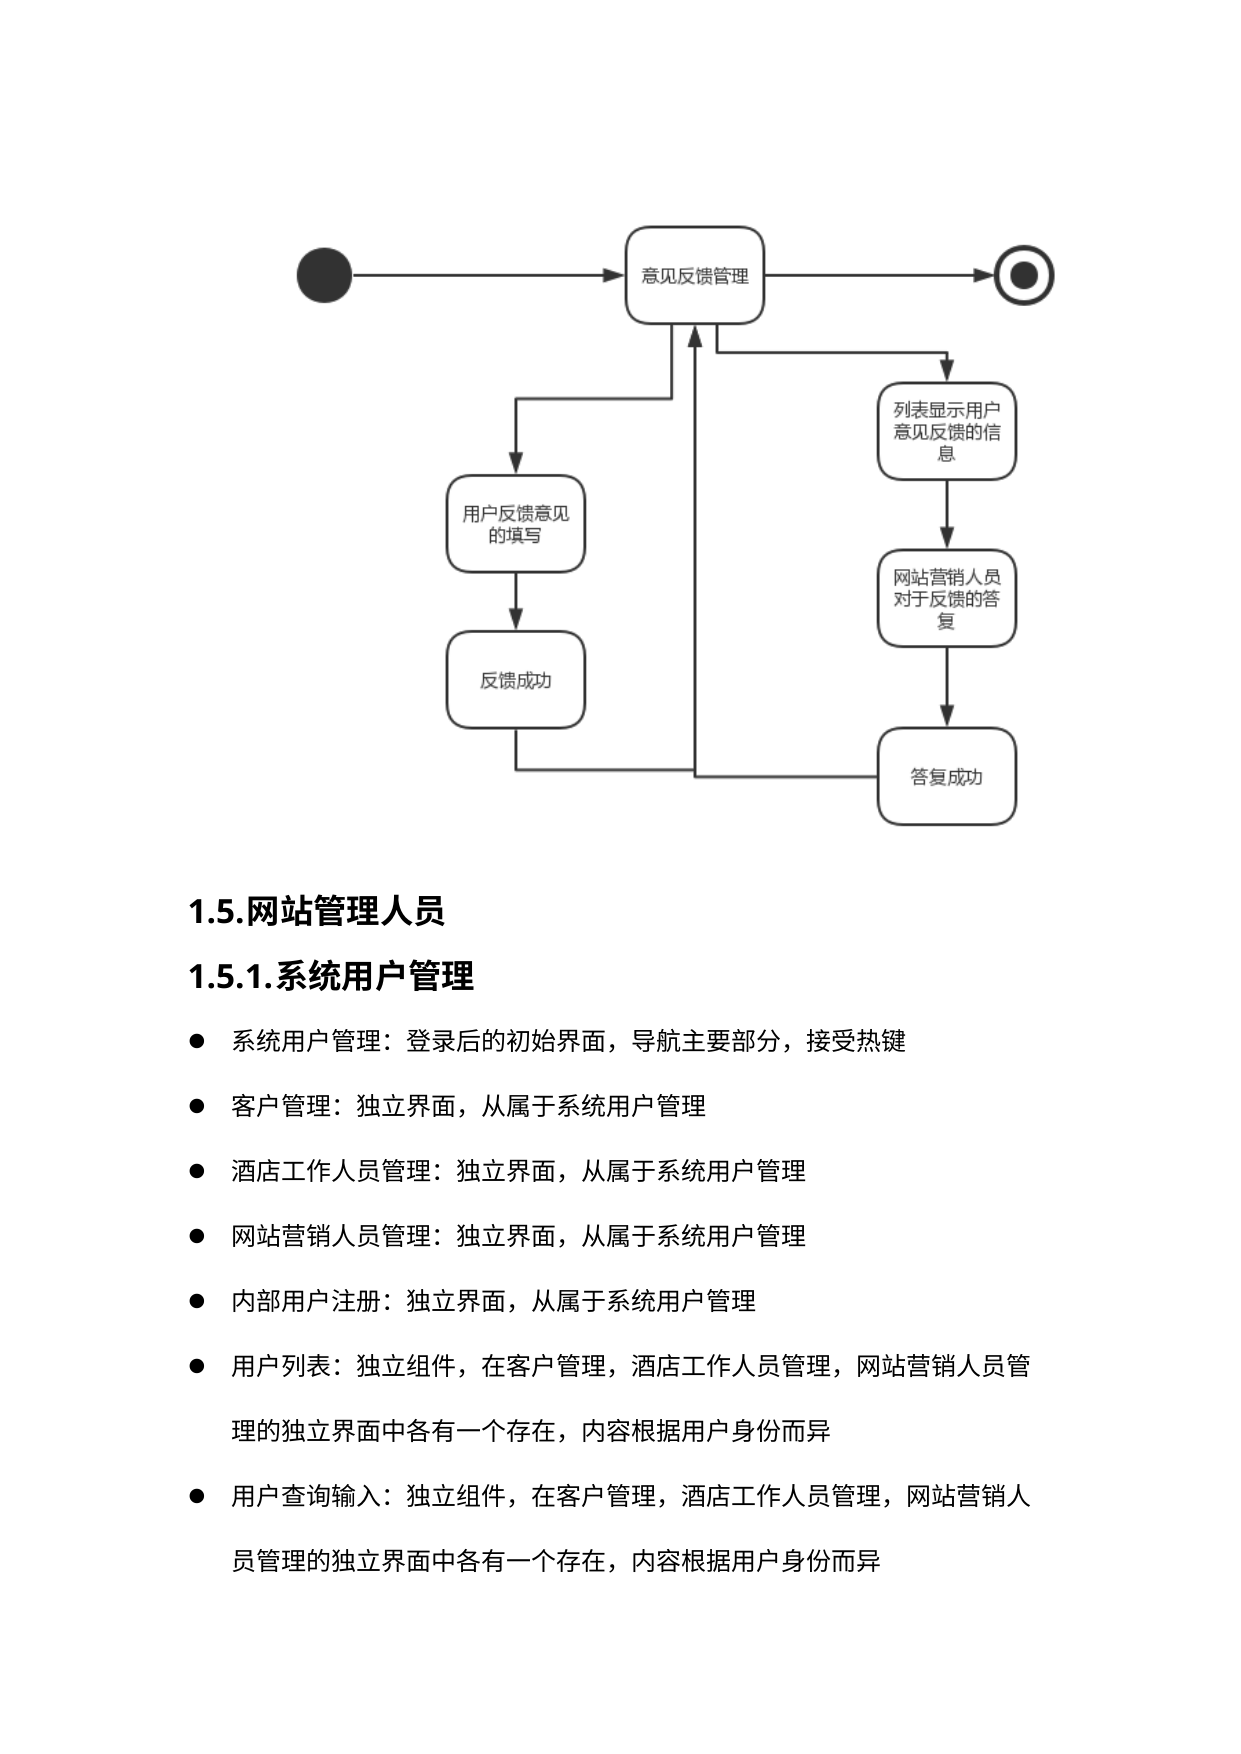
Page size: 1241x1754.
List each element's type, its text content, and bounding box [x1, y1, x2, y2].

list 客户管理：独立界面，从属于系统用户管理 [187, 1072, 1053, 1137]
list 系统用户管理：登录后的初始界面，导航主要部分，接受热键 [187, 1007, 1053, 1072]
list 网站管理人员 [187, 877, 1053, 942]
list 酒店工作人员管理：独立界面，从属于系统用户管理 [187, 1137, 1053, 1202]
list 内部用户注册：独立界面，从属于系统用户管理 [187, 1267, 1053, 1332]
picture [231, 162, 1096, 869]
list 系统用户管理 [187, 942, 1053, 1007]
list 网站营销人员管理：独立界面，从属于系统用户管理 [187, 1202, 1053, 1267]
list 用户列表：独立组件，在客户管理，酒店工作人员管理，网站营销人员管理的独立界面中各有一个存在，内容根据用户身份而异 [187, 1332, 1053, 1462]
list 用户查询输入：独立组件，在客户管理，酒店工作人员管理，网站营销人员管理的独立界面中各有一个存在，内容根据用户身份而异 [187, 1462, 1053, 1592]
